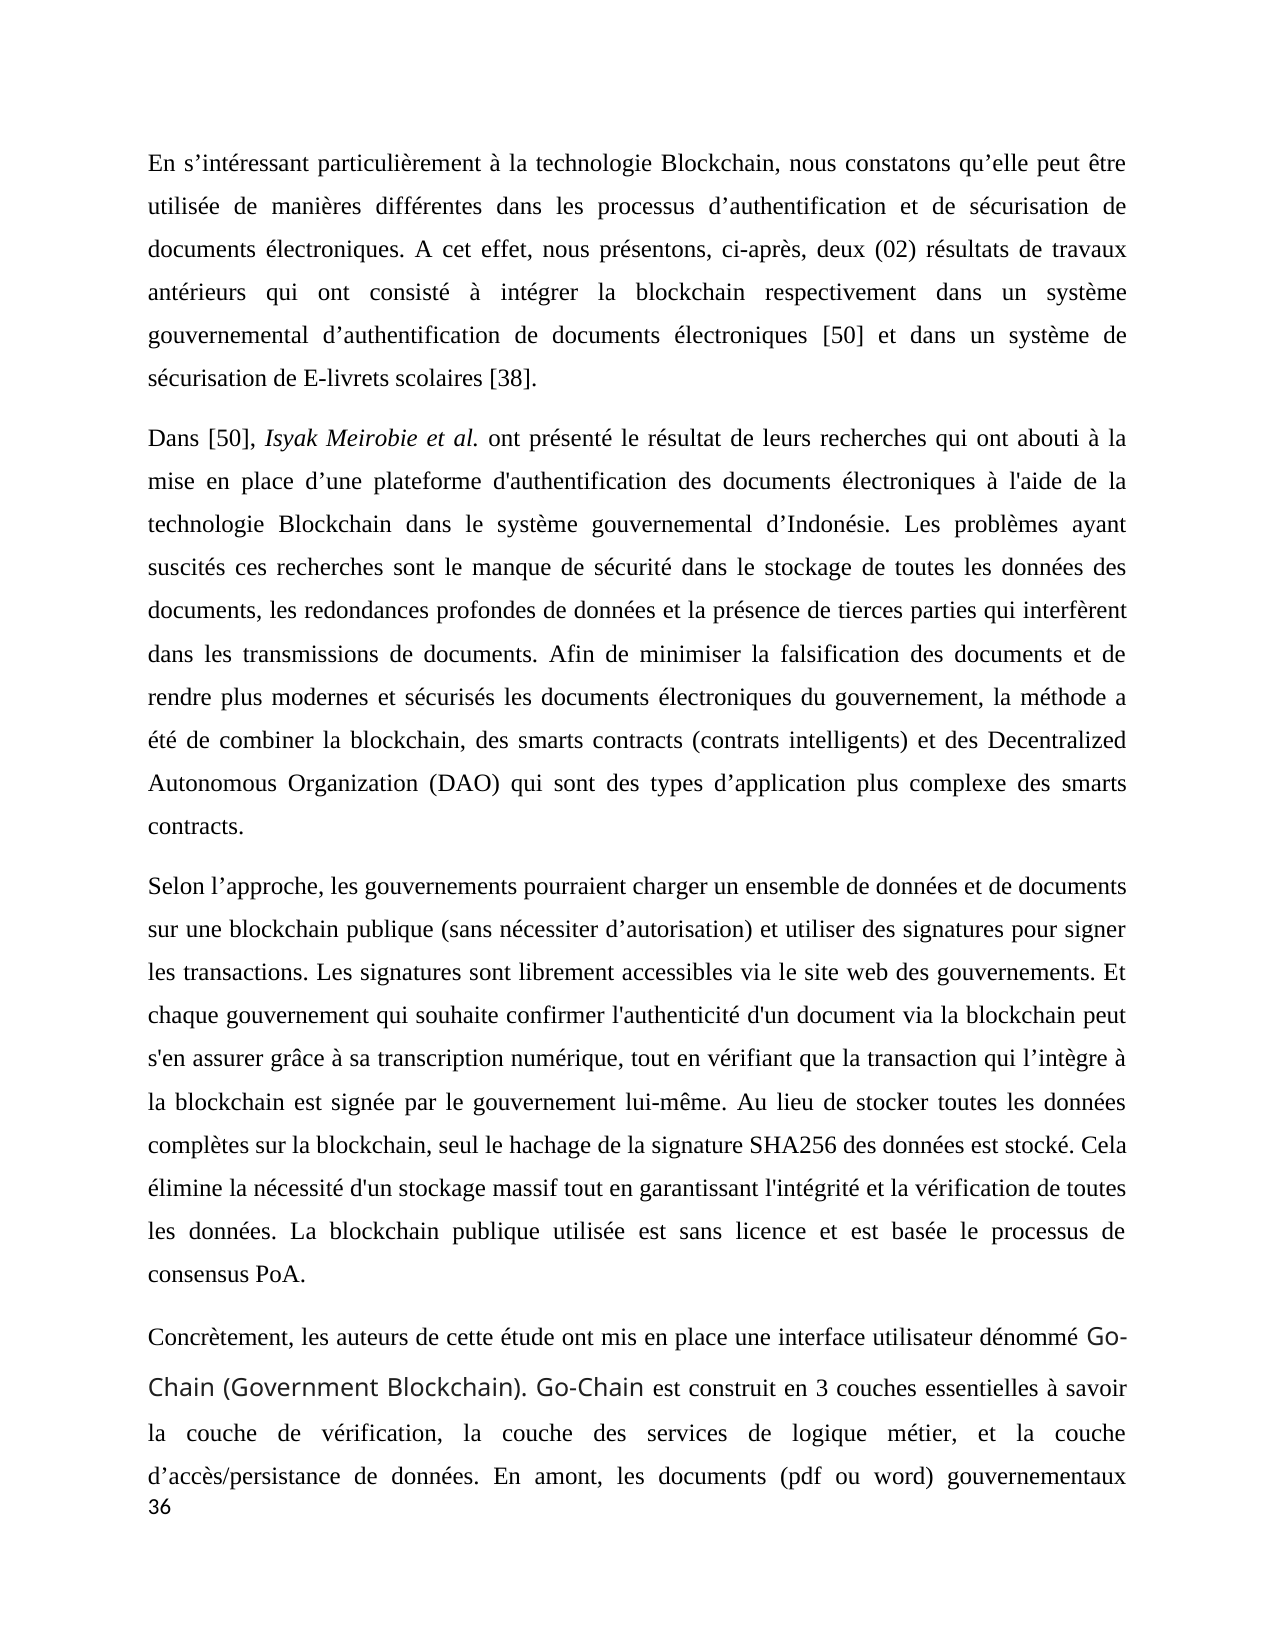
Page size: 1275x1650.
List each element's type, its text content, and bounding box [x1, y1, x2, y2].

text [148, 1319, 1127, 1490]
text Dans [50], Isyak Meirobie et al. ont présenté le résultat de leurs recherches qui ont abouti à la mise en place d’une plateforme d'authentification des documents électroniques à l'aide de la technologie Blockchain dans le système gouvernemental d’Indonésie. Les problèmes ayant suscités ces recherches sont le manque de sécurité dans le stockage de toutes les données des documents, les redondances profondes de données et la présence de tierces parties qui interfèrent dans les transmissions de documents. Afin de minimiser la falsification des documents et de rendre plus modernes et sécurisés les documents électroniques du gouvernement, la méthode a été de combiner la blockchain, des smarts contracts (contrats intelligents) et des Decentralized Autonomous Organization (DAO) qui sont des types d’application plus complexe des smarts contracts. [148, 423, 1127, 840]
text En s’intéressant particulièrement à la technologie Blockchain, nous constatons qu’elle peut être utilisée de manières différentes dans les processus d’authentification et de sécurisation de documents électroniques. A cet effet, nous présentons, ci-après, deux (02) résultats de travaux antérieurs qui ont consisté à intégrer la blockchain respectivement dans un système gouvernemental d’authentification de documents électroniques [50] et dans un système de sécurisation de E-livrets scolaires [38]. [148, 148, 1127, 392]
text Selon l’approche, les gouvernements pourraient charger un ensemble de données et de documents sur une blockchain publique (sans nécessiter d’autorisation) et utiliser des signatures pour signer les transactions. Les signatures sont librement accessibles via le site web des gouvernements. Et chaque gouvernement qui souhaite confirmer l'authenticité d'un document via la blockchain peut s'en assurer grâce à sa transcription numérique, tout en vérifiant que la transaction qui l’intègre à la blockchain est signée par le gouvernement lui-même. Au lieu de stocker toutes les données complètes sur la blockchain, seul le hachage de la signature SHA256 des données est stocké. Cela élimine la nécessité d'un stockage massif tout en garantissant l'intégrité et la vérification de toutes les données. La blockchain publique utilisée est sans licence et est basée le processus de consensus PoA. [148, 871, 1127, 1288]
